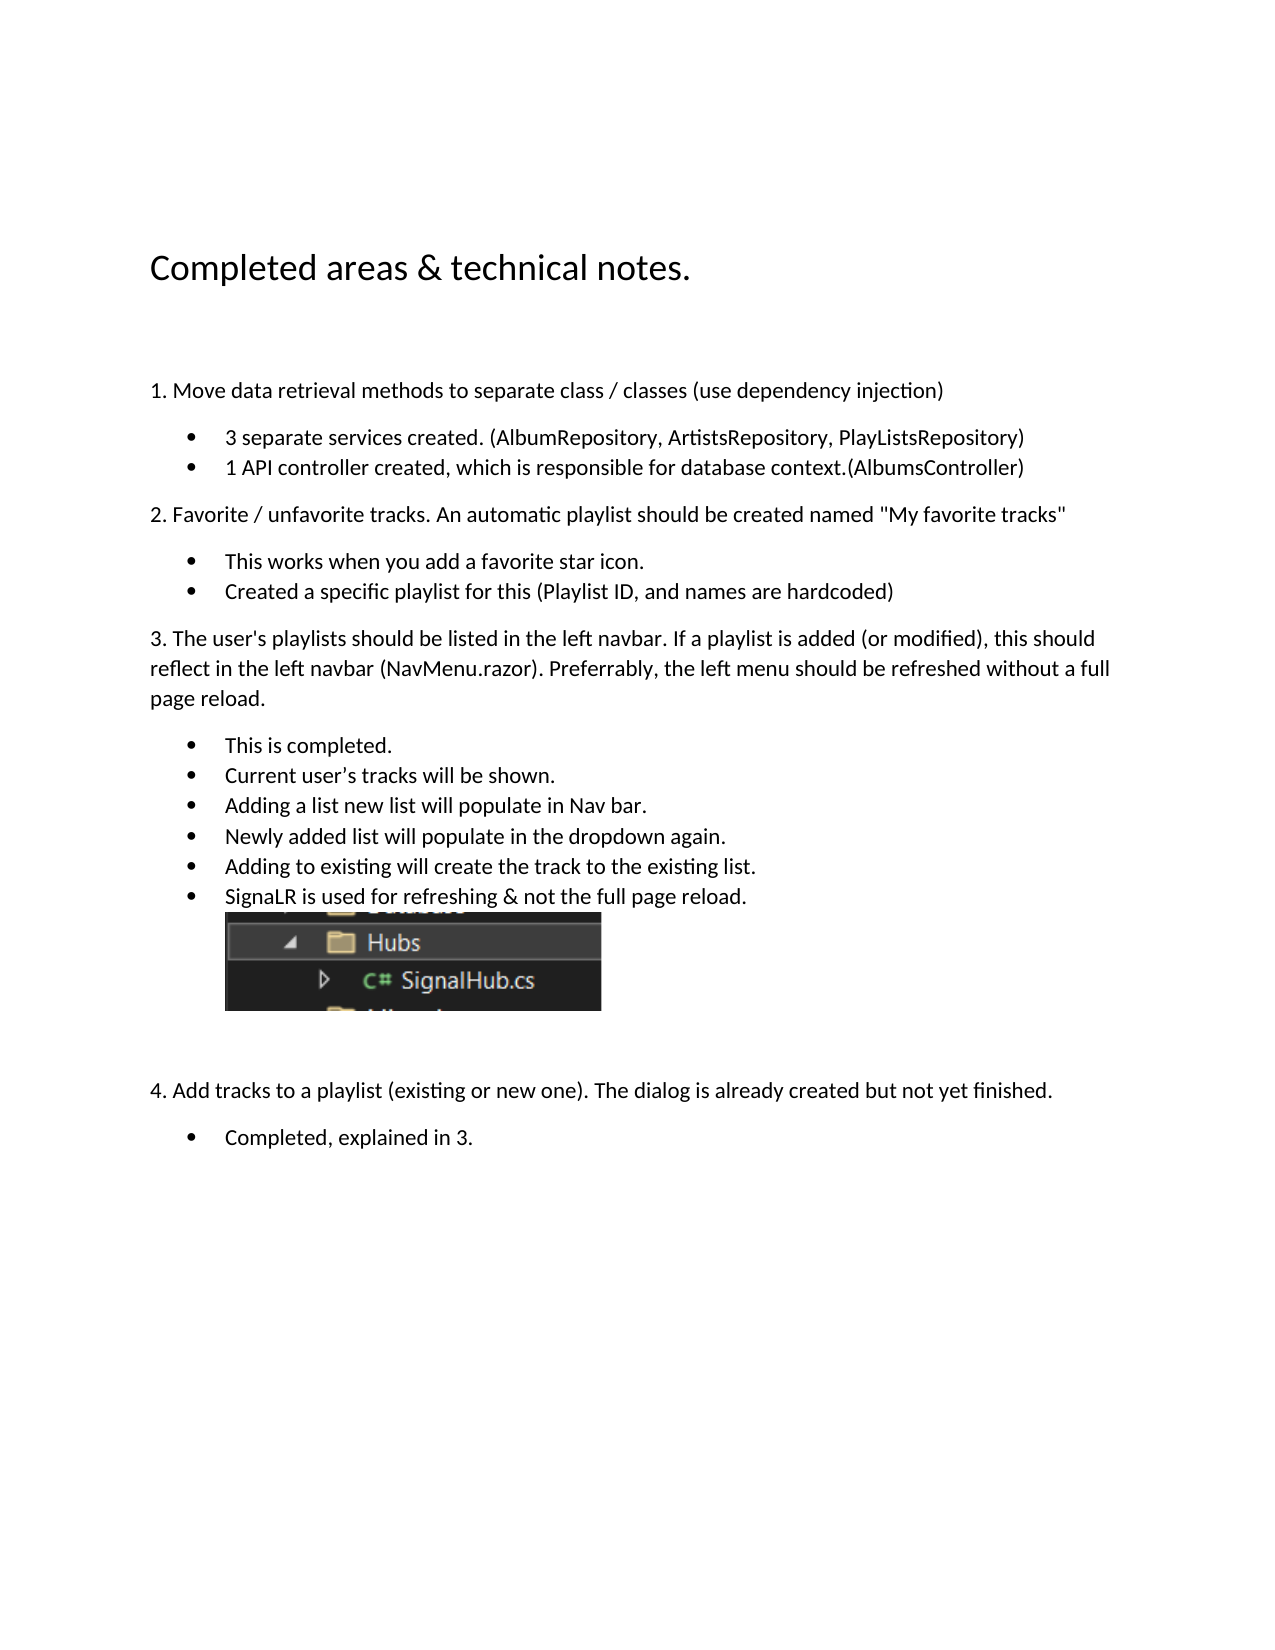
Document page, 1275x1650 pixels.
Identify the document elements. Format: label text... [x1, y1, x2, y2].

list Current user’s tracks will be shown. [187, 761, 1125, 789]
list 3 separate services created. (AlbumRepository, ArtistsRepository, PlayListsRepository) [187, 423, 1125, 451]
text 2. Favorite / unfavorite tracks. An automatic playlist should be created named "My favorite tracks" [150, 500, 1125, 528]
list This works when you add a favorite star icon. [187, 547, 1125, 575]
text 1. Move data retrieval methods to separate class / classes (use dependency injection) [150, 376, 1125, 404]
text 3. The user's playlists should be listed in the left navbar. If a playlist is added (or modified), this should reflect in the left navbar (NavMenu.razor). Preferrably, the left menu should be refreshed without a full page reload. [150, 624, 1125, 712]
list 1 API controller created, which is responsible for database context.(AlbumsController) [187, 453, 1125, 481]
list Adding to existing will create the track to the existing list. [187, 852, 1125, 880]
text Completed areas & technical notes. [150, 244, 1125, 289]
list Newly added list will populate in the dropdown again. [187, 822, 1125, 850]
list Adding a list new list will populate in Nav bar. [187, 792, 1125, 820]
list This is completed. [187, 731, 1125, 759]
picture [225, 912, 602, 1011]
list SignaLR is used for refreshing & not the full page reload. [187, 882, 1125, 910]
list Created a specific playlist for this (Playlist ID, and names are hardcoded) [187, 577, 1125, 605]
list Completed, explained in 3. [187, 1123, 1125, 1152]
text 4. Add tracks to a playlist (existing or new one). The dialog is already created but not yet finished. [150, 1077, 1125, 1105]
